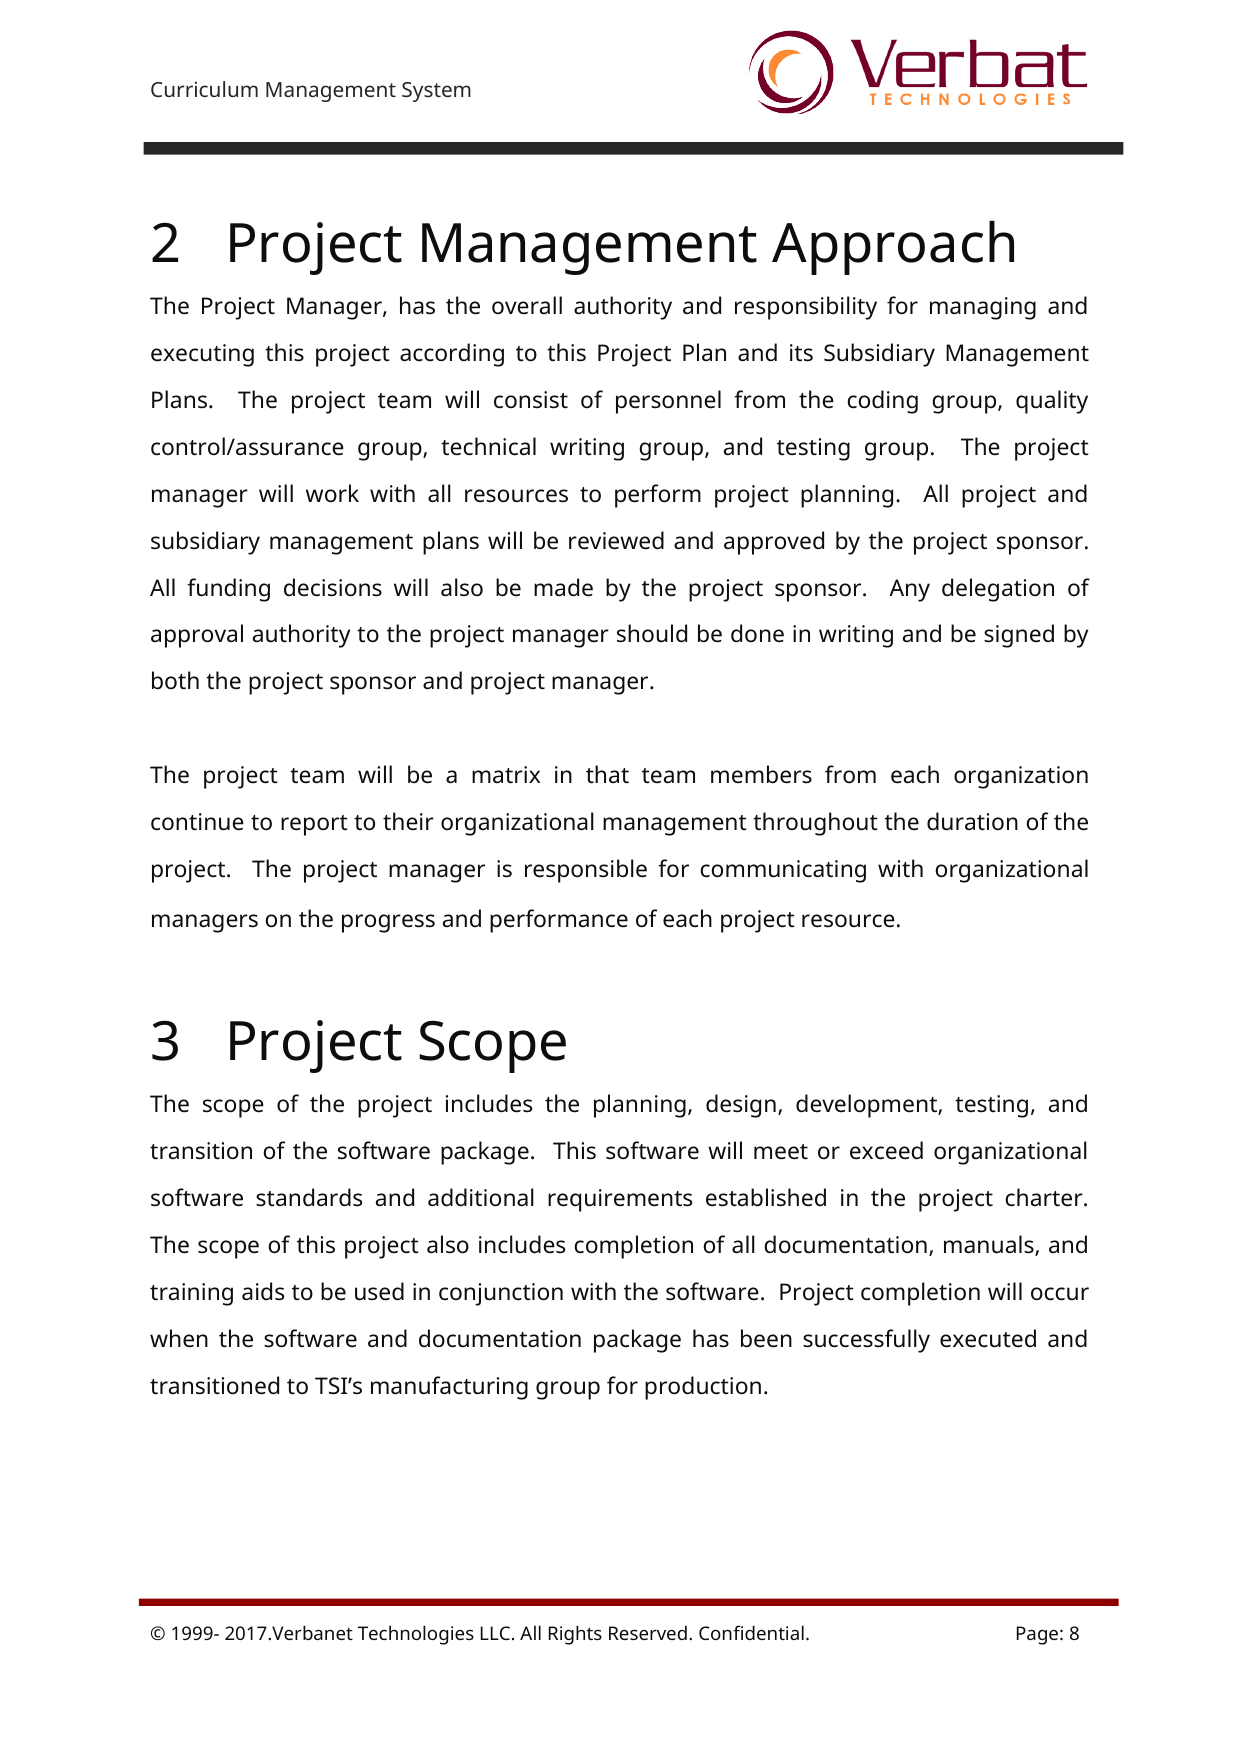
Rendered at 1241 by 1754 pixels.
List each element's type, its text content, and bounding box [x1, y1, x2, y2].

text The project team will be a matrix in that team members from each organization continue to report to their organizational management throughout the duration of the project. The project manager is responsible for communicating with organizational managers on the progress and performance of each project resource. [150, 759, 1090, 935]
text The Project Manager, has the overall authority and responsibility for managing and executing this project according to this Project Plan and its Subsidiary Management Plans. The project team will consist of personnel from the coding group, quality control/assurance group, technical writing group, and testing group. The project manager will work with all resources to perform project planning. All project and subsidiary management plans will be reviewed and approved by the project sponsor. All funding decisions will also be made by the project sponsor. Any delegation of approval authority to the project manager should be done in writing and be signed by both the project sponsor and project manager. [150, 290, 1090, 697]
subtitle Project Scope [150, 1002, 1090, 1076]
picture [745, 26, 1089, 114]
text The scope of the project includes the planning, design, development, testing, and transition of the software package. This software will meet or exceed organizational software standards and additional requirements established in the project charter. The scope of this project also includes completion of all documentation, manuals, and training aids to be used in conjunction with the software. Project completion will occur when the software and documentation package has been successfully executed and transitioned to TSI’s manufacturing group for production. [150, 1088, 1090, 1401]
subtitle Project Management Approach [150, 204, 1090, 278]
